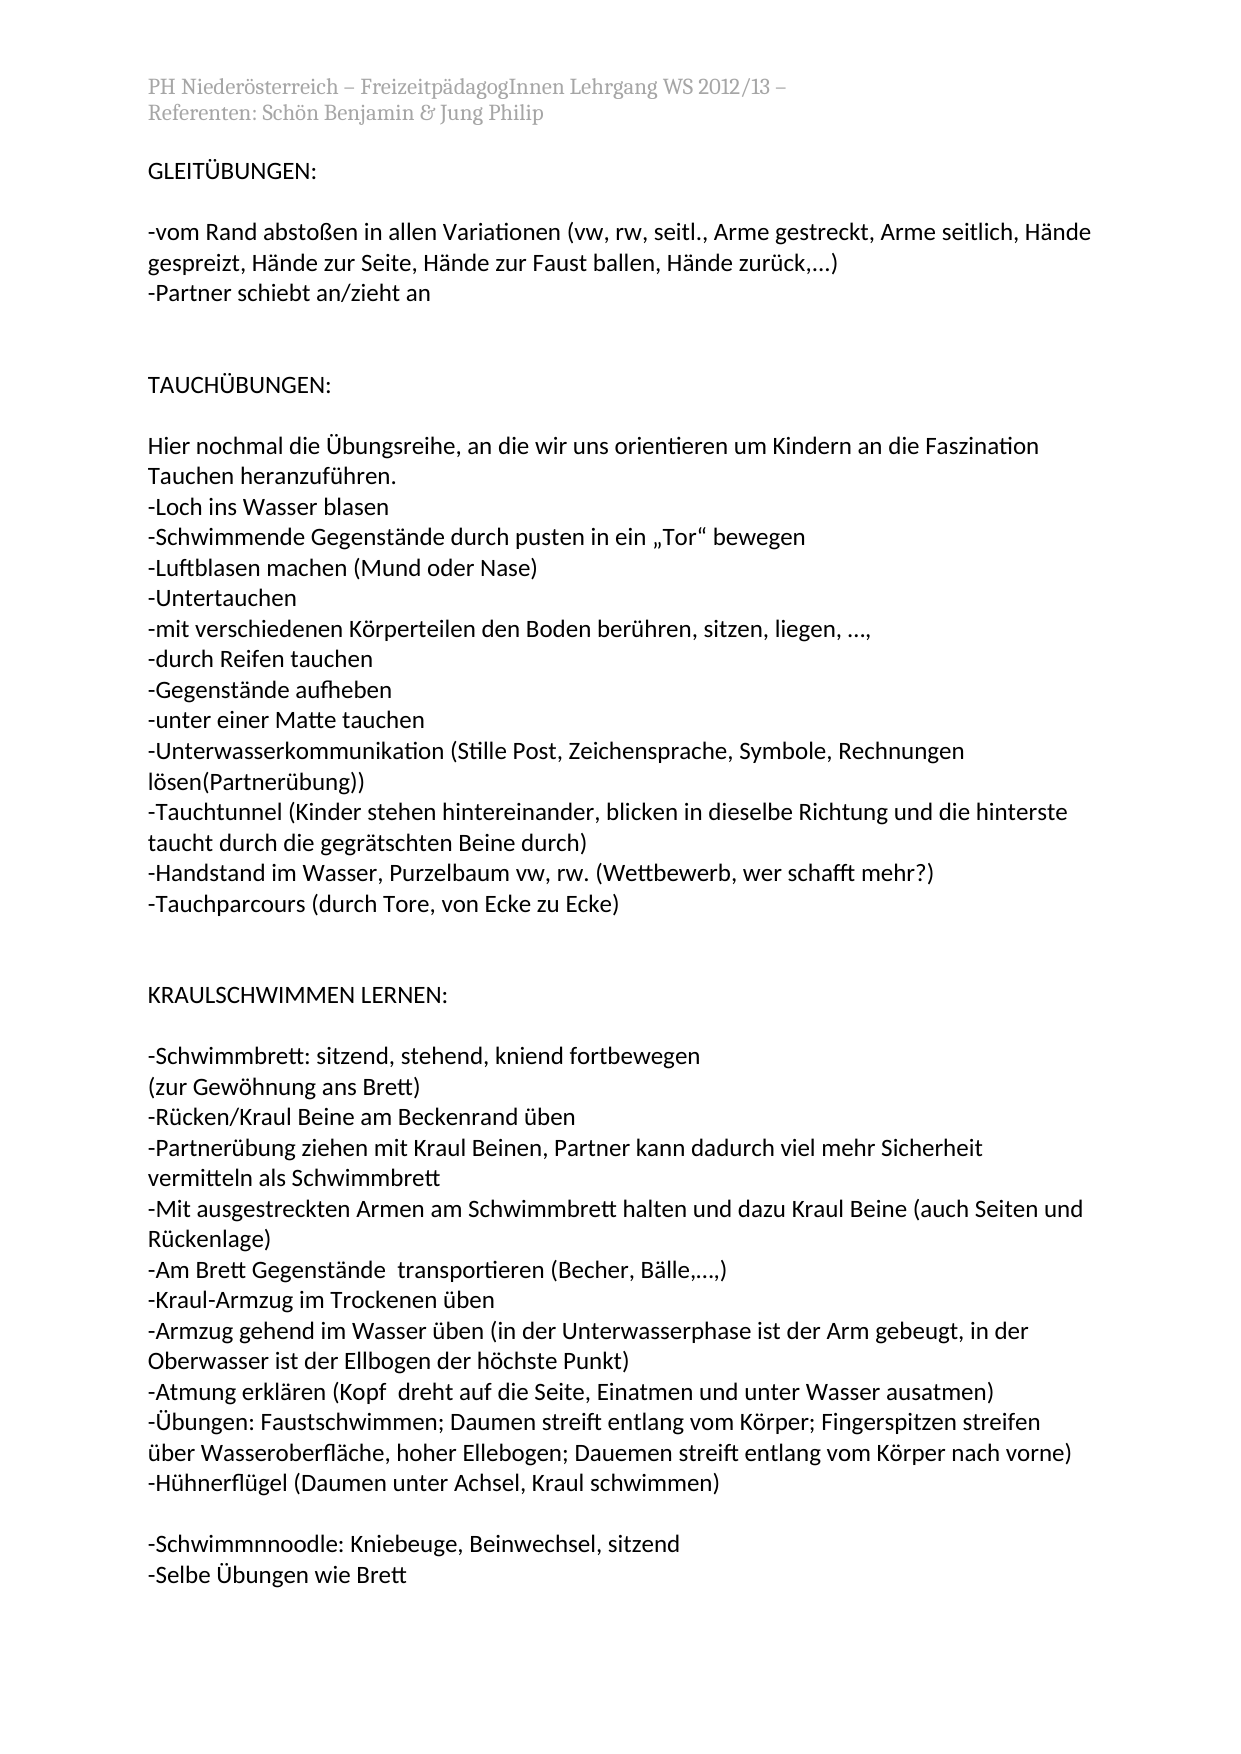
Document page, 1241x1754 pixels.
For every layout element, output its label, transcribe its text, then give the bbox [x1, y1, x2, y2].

text -Tauchparcours (durch Tore, von Ecke zu Ecke) [148, 888, 1093, 918]
text -Hühnerflügel (Daumen unter Achsel, Kraul schwimmen) [148, 1468, 1093, 1498]
text -Übungen: Faustschwimmen; Daumen streift entlang vom Körper; Fingerspitzen streifen über Wasseroberfläche, hoher Ellebogen; Dauemen streift entlang vom Körper nach vorne) [148, 1407, 1093, 1468]
text -Mit ausgestreckten Armen am Schwimmbrett halten und dazu Kraul Beine (auch Seiten und Rückenlage) [148, 1193, 1093, 1254]
text (zur Gewöhnung ans Brett) [148, 1071, 1093, 1101]
text Hier nochmal die Übungsreihe, an die wir uns orientieren um Kindern an die Faszination Tauchen heranzuführen. [148, 430, 1093, 491]
text -durch Reifen tauchen [148, 643, 1093, 674]
text -Untertauchen [148, 582, 1093, 613]
text -Luftblasen machen (Mund oder Nase) [148, 552, 1093, 582]
text -Unterwasserkommunikation (Stille Post, Zeichensprache, Symbole, Rechnungen lösen(Partnerübung)) [148, 735, 1093, 796]
text -Loch ins Wasser blasen [148, 491, 1093, 521]
text -Schwimmende Gegenstände durch pusten in ein „Tor“ bewegen [148, 521, 1093, 552]
text -Armzug gehend im Wasser üben (in der Unterwasserphase ist der Arm gebeugt, in der Oberwasser ist der Ellbogen der höchste Punkt) [148, 1315, 1093, 1376]
text -Selbe Übungen wie Brett [148, 1559, 1093, 1590]
text -Schwimmbrett: sitzend, stehend, kniend fortbewegen [148, 1040, 1093, 1071]
text -Gegenstände aufheben [148, 674, 1093, 704]
text -Am Brett Gegenstände transportieren (Becher, Bälle,…,) [148, 1254, 1093, 1284]
text -unter einer Matte tauchen [148, 704, 1093, 735]
text -mit verschiedenen Körperteilen den Boden berühren, sitzen, liegen, …, [148, 613, 1093, 643]
text GLEITÜBUNGEN: [148, 155, 1093, 186]
text -Atmung erklären (Kopf dreht auf die Seite, Einatmen und unter Wasser ausatmen) [148, 1376, 1093, 1407]
text -Rücken/Kraul Beine am Beckenrand üben [148, 1101, 1093, 1132]
text -Partner schiebt an/zieht an [148, 277, 1093, 308]
text -Handstand im Wasser, Purzelbaum vw, rw. (Wettbewerb, wer schafft mehr?) [148, 857, 1093, 888]
text KRAULSCHWIMMEN LERNEN: [148, 979, 1093, 1010]
text -Partnerübung ziehen mit Kraul Beinen, Partner kann dadurch viel mehr Sicherheit vermitteln als Schwimmbrett [148, 1132, 1093, 1193]
text -vom Rand abstoßen in allen Variationen (vw, rw, seitl., Arme gestreckt, Arme seitlich, Hände gespreizt, Hände zur Seite, Hände zur Faust ballen, Hände zurück,...) [148, 216, 1093, 277]
text -Tauchtunnel (Kinder stehen hintereinander, blicken in dieselbe Richtung und die hinterste taucht durch die gegrätschten Beine durch) [148, 796, 1093, 857]
text -Kraul-Armzug im Trockenen üben [148, 1284, 1093, 1315]
text -Schwimmnnoodle: Kniebeuge, Beinwechsel, sitzend [148, 1529, 1093, 1559]
text TAUCHÜBUNGEN: [148, 369, 1093, 399]
